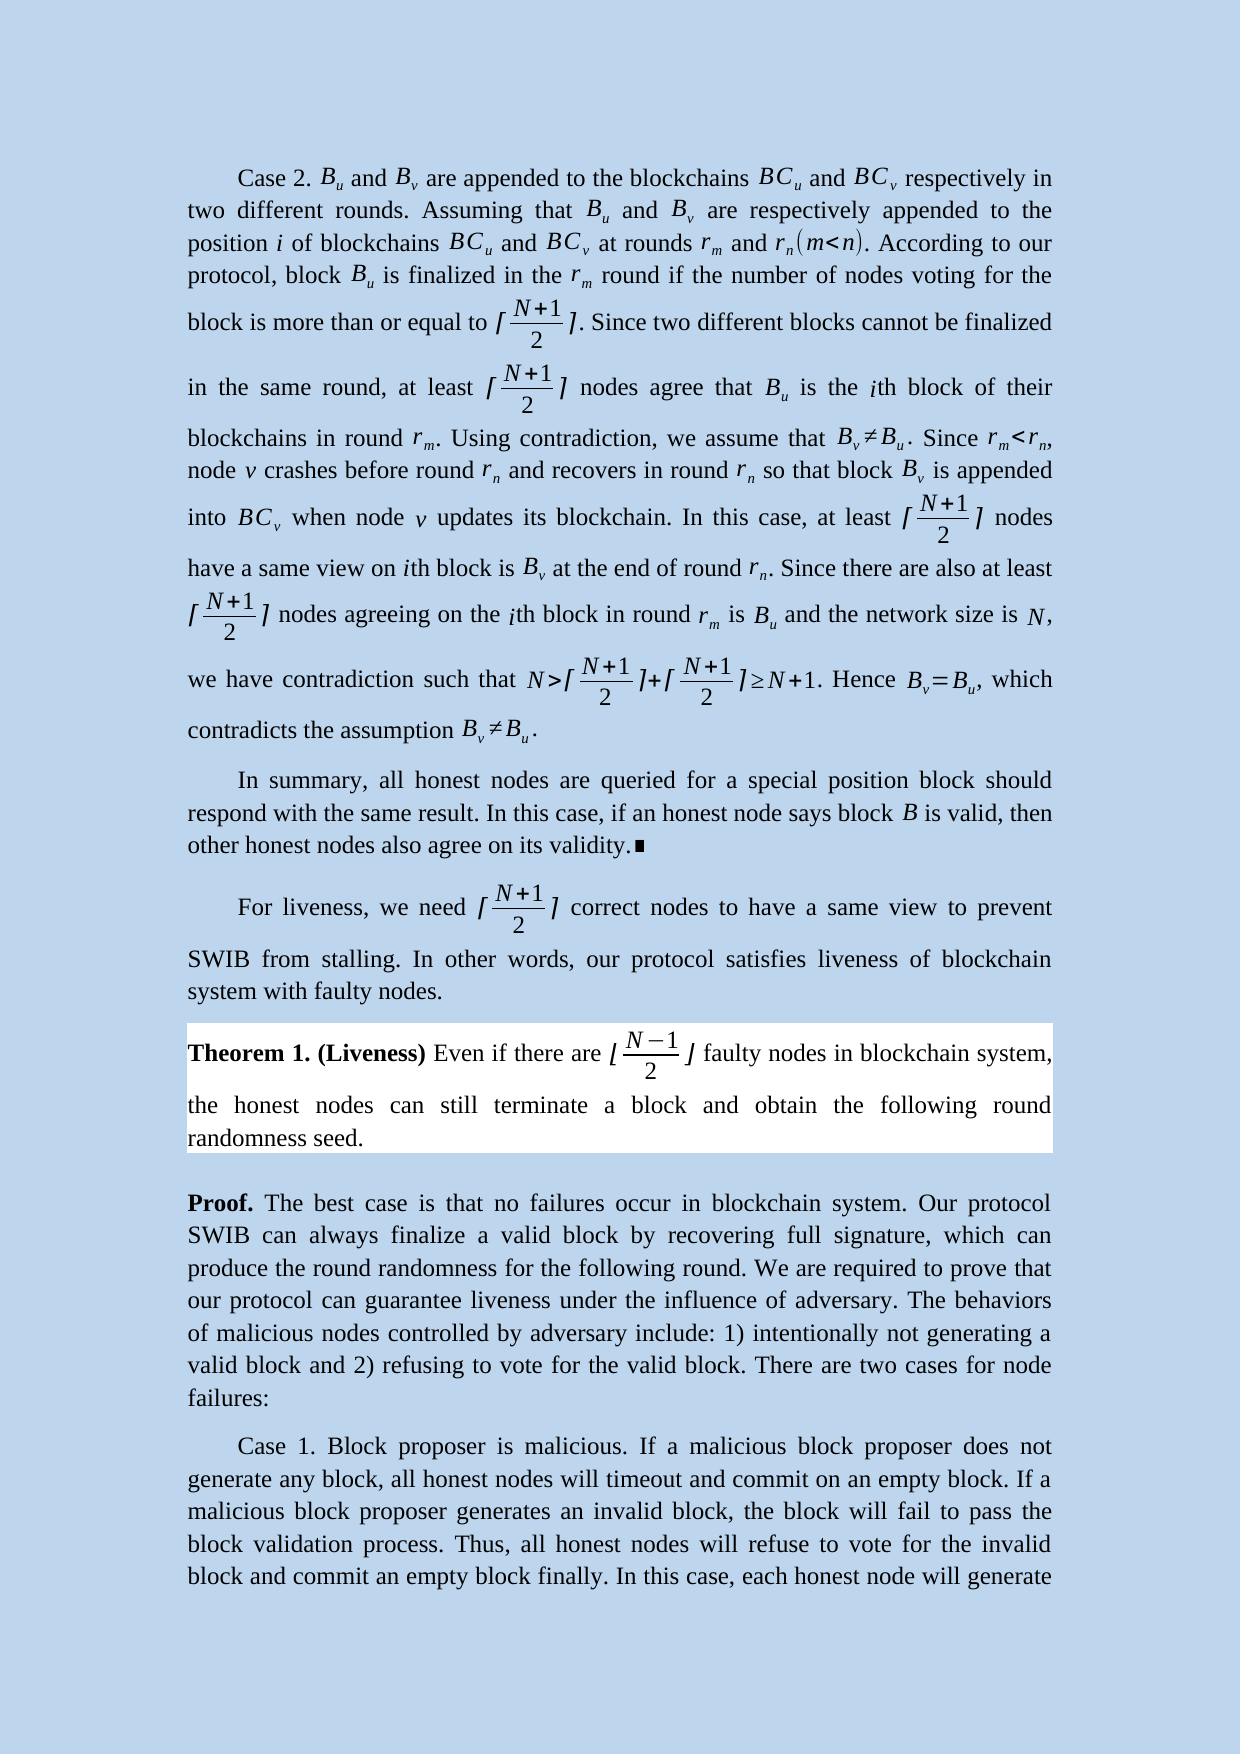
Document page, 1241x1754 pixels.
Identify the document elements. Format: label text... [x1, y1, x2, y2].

text Case 2. and are appended to the blockchains and respectively in two different rounds. Assuming that and are respectively appended to the position of blockchains and at rounds and . According to our protocol, block is finalized in the round if the number of nodes voting for the block is more than or equal to . Since two different blocks cannot be finalized in the same round, at least nodes agree that is the th block of their blockchains in round . Using contradiction, we assume that Since , node crashes before round and recovers in round so that block is appended into when node updates its blockchain. In this case, at least nodes have a same view on th block is at the end of round . Since there are also at least nodes agreeing on the th block in round is and the network size is , we have contradiction such that . Hence , which contradicts the assumption [187, 162, 1053, 747]
text In summary, all honest nodes are queried for a special position block should respond with the same result. In this case, if an honest node says block is valid, then other honest nodes also agree on its validity. [187, 763, 1053, 861]
text Theorem 1. (Liveness) Even if there are faulty nodes in blockchain system, the honest nodes can still terminate a block and obtain the following round randomness seed. [187, 1023, 1053, 1153]
text Proof. The best case is that no failures occur in blockchain system. Our protocol SWIB can always finalize a valid block by recovering full signature, which can produce the round randomness for the following round. We are required to prove that our protocol can guarantee liveness under the influence of adversary. The behaviors of malicious nodes controlled by adversary include: 1) intentionally not generating a valid block and 2) refusing to vote for the valid block. There are two cases for node failures: [187, 1186, 1053, 1413]
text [187, 1429, 1053, 1592]
text For liveness, we need correct nodes to have a same view to prevent SWIB from stalling. In other words, our protocol satisfies liveness of blockchain system with faulty nodes. [187, 877, 1053, 1007]
